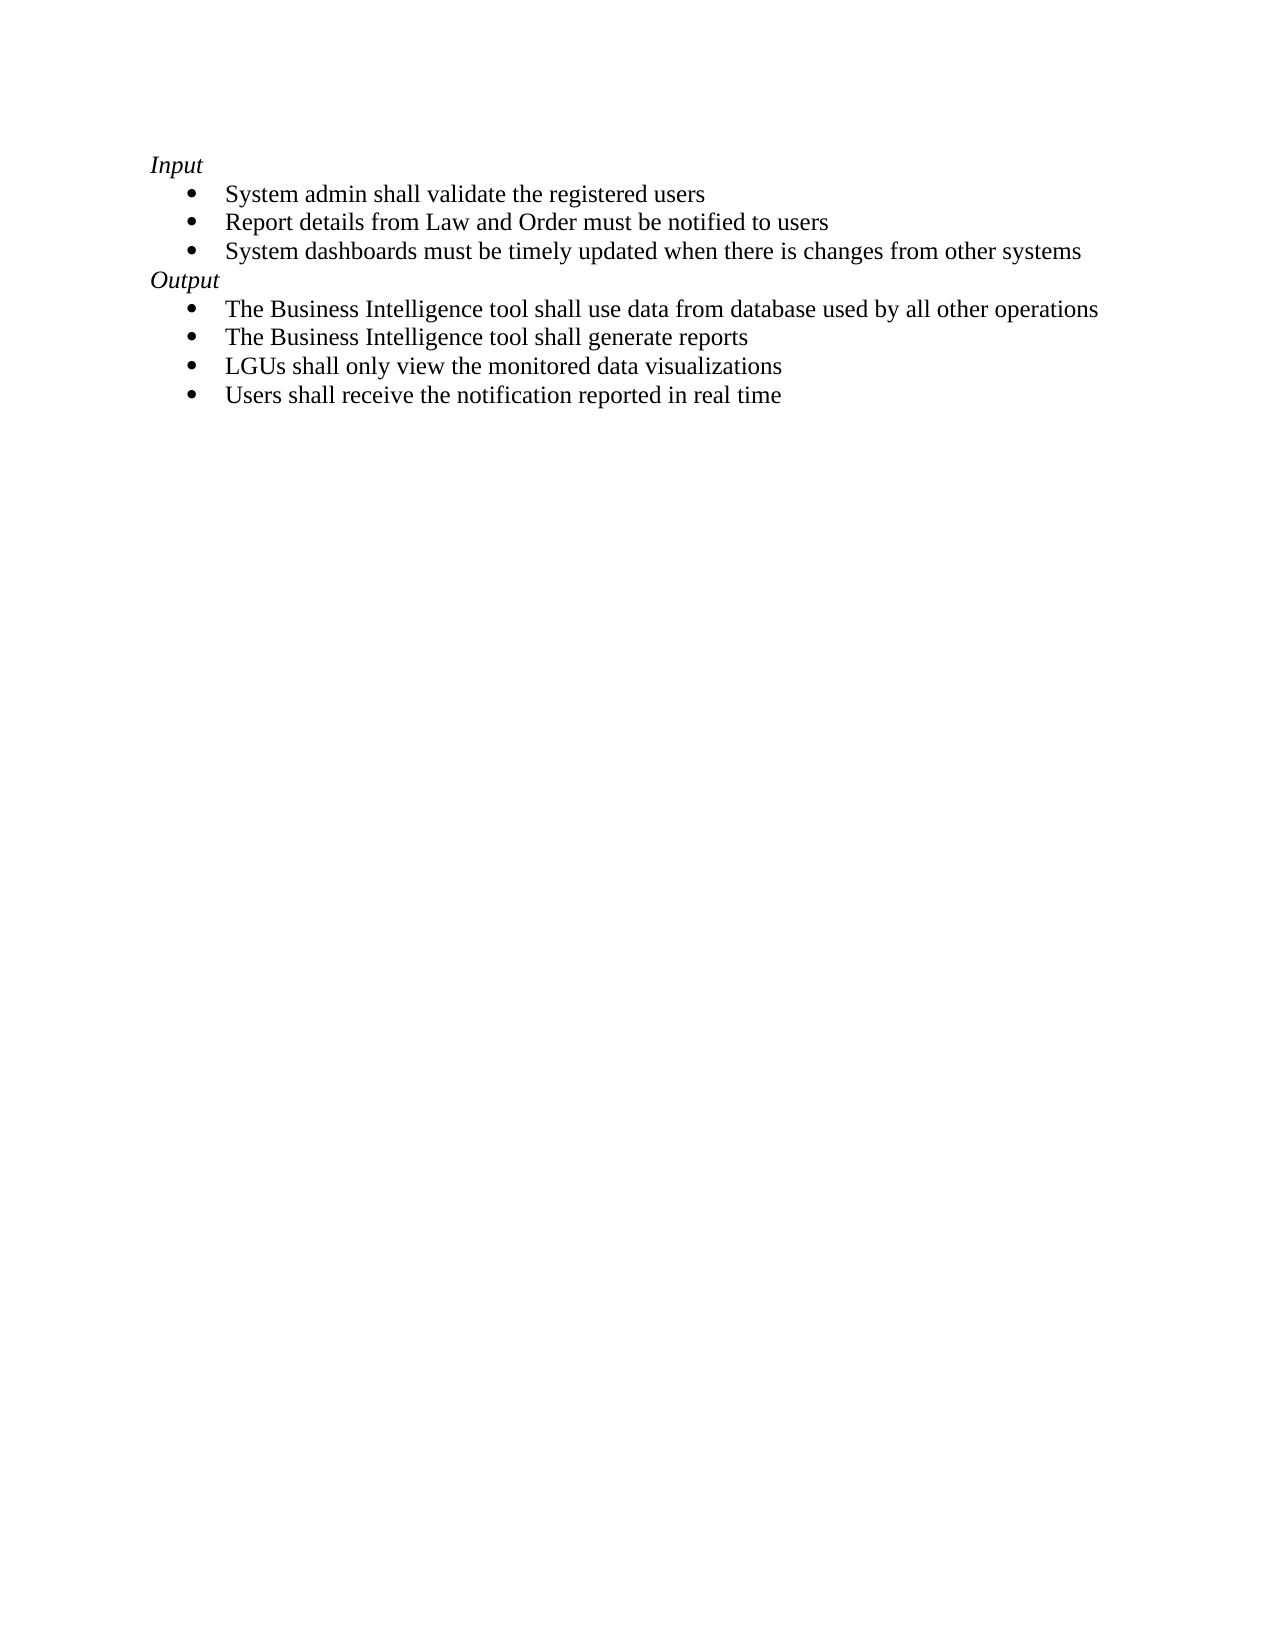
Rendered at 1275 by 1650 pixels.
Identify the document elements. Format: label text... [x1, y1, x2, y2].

list The Business Intelligence tool shall use data from database used by all other operations [187, 294, 1125, 322]
list Report details from Law and Order must be notified to users [187, 207, 1125, 236]
list LGUs shall only view the monitored data visualizations [187, 351, 1125, 380]
text Input [150, 150, 1125, 179]
list Users shall receive the notification reported in real time [187, 380, 1125, 409]
list The Business Intelligence tool shall generate reports [187, 322, 1125, 351]
list System dashboards must be timely updated when there is changes from other systems [187, 236, 1125, 265]
list System admin shall validate the registered users [187, 179, 1125, 207]
text Output [150, 265, 1125, 294]
